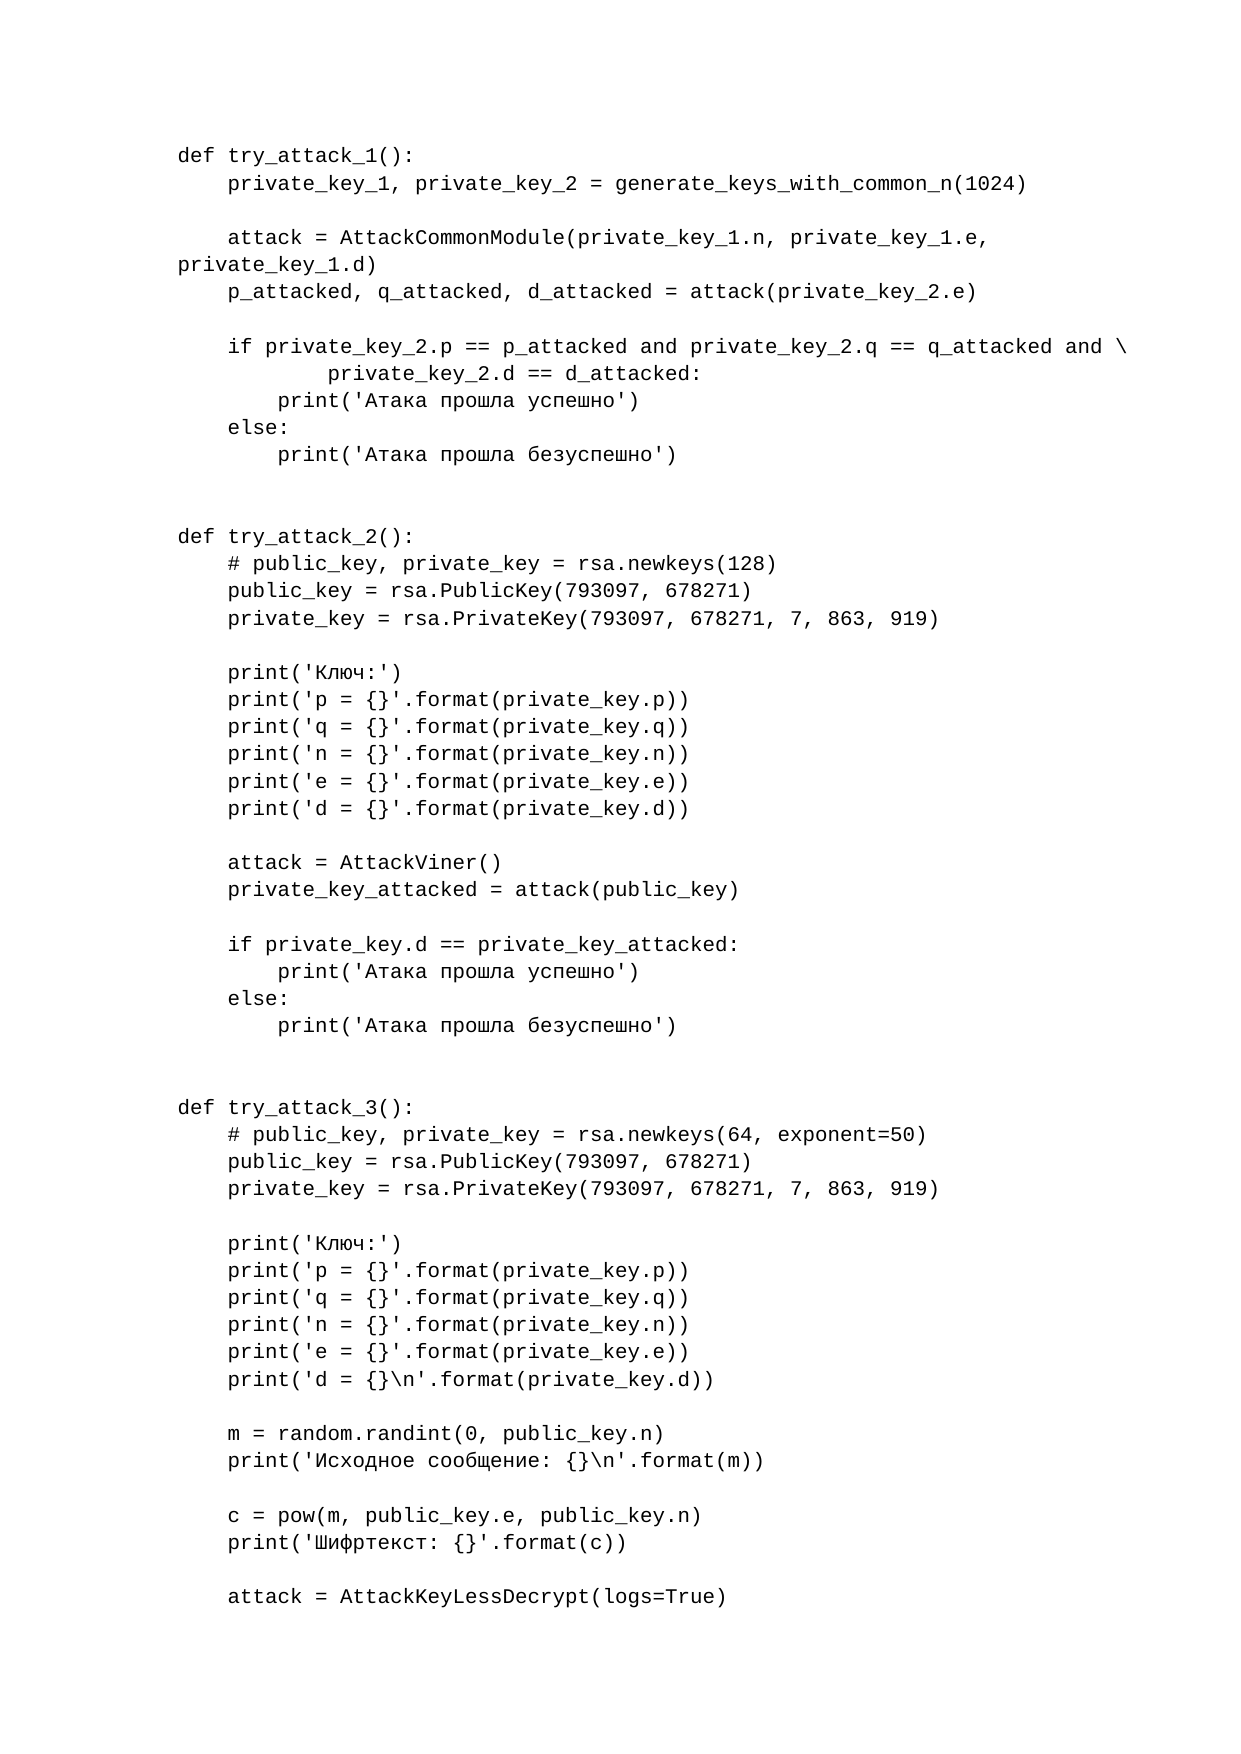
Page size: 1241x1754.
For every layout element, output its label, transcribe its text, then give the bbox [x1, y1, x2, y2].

text if private_key.d == private_key_attacked: [177, 934, 1152, 957]
text print('Атака прошла успешно') [177, 390, 1152, 414]
text print('d = {}'.format(private_key.d)) [177, 798, 1152, 821]
text def try_attack_2(): [177, 526, 1152, 549]
text public_key = rsa.PublicKey(793097, 678271) [177, 1151, 1152, 1175]
text print('q = {}'.format(private_key.q)) [177, 1287, 1152, 1311]
text print('Ключ:') [177, 1233, 1152, 1256]
text print('Атака прошла безуспешно') [177, 444, 1152, 468]
text print('Исходное сообщение: {}\n'.format(m)) [177, 1450, 1152, 1474]
text m = random.randint(0, public_key.n) [177, 1423, 1152, 1447]
text print('e = {}'.format(private_key.e)) [177, 771, 1152, 794]
text private_key_attacked = attack(public_key) [177, 879, 1152, 903]
text print('Атака прошла безуспешно') [177, 1015, 1152, 1039]
text print('e = {}'.format(private_key.e)) [177, 1342, 1152, 1365]
text print('p = {}'.format(private_key.p)) [177, 689, 1152, 713]
text print('Шифртекст: {}'.format(c)) [177, 1532, 1152, 1556]
text print('Атака прошла успешно') [177, 961, 1152, 984]
text public_key = rsa.PublicKey(793097, 678271) [177, 580, 1152, 604]
text private_key = rsa.PrivateKey(793097, 678271, 7, 863, 919) [177, 607, 1152, 631]
text attack = AttackCommonModule(private_key_1.n, private_key_1.e, private_key_1.d) [177, 227, 1152, 278]
text # public_key, private_key = rsa.newkeys(128) [177, 553, 1152, 577]
text def try_attack_1(): [177, 145, 1152, 169]
text else: [177, 417, 1152, 441]
text print('Ключ:') [177, 662, 1152, 686]
text print('p = {}'.format(private_key.p)) [177, 1260, 1152, 1284]
text print('q = {}'.format(private_key.q)) [177, 716, 1152, 740]
text p_attacked, q_attacked, d_attacked = attack(private_key_2.e) [177, 281, 1152, 305]
text private_key_1, private_key_2 = generate_keys_with_common_n(1024) [177, 172, 1152, 196]
text private_key_2.d == d_attacked: [177, 363, 1152, 386]
text attack = AttackViner() [177, 852, 1152, 876]
text if private_key_2.p == p_attacked and private_key_2.q == q_attacked and \ [177, 336, 1152, 359]
text else: [177, 988, 1152, 1012]
text print('n = {}'.format(private_key.n)) [177, 1314, 1152, 1338]
text attack = AttackKeyLessDecrypt(logs=True) [177, 1586, 1152, 1610]
text private_key = rsa.PrivateKey(793097, 678271, 7, 863, 919) [177, 1178, 1152, 1202]
text def try_attack_3(): [177, 1097, 1152, 1121]
text c = pow(m, public_key.e, public_key.n) [177, 1505, 1152, 1528]
text print('d = {}\n'.format(private_key.d)) [177, 1369, 1152, 1392]
text # public_key, private_key = rsa.newkeys(64, exponent=50) [177, 1124, 1152, 1148]
text print('n = {}'.format(private_key.n)) [177, 743, 1152, 767]
